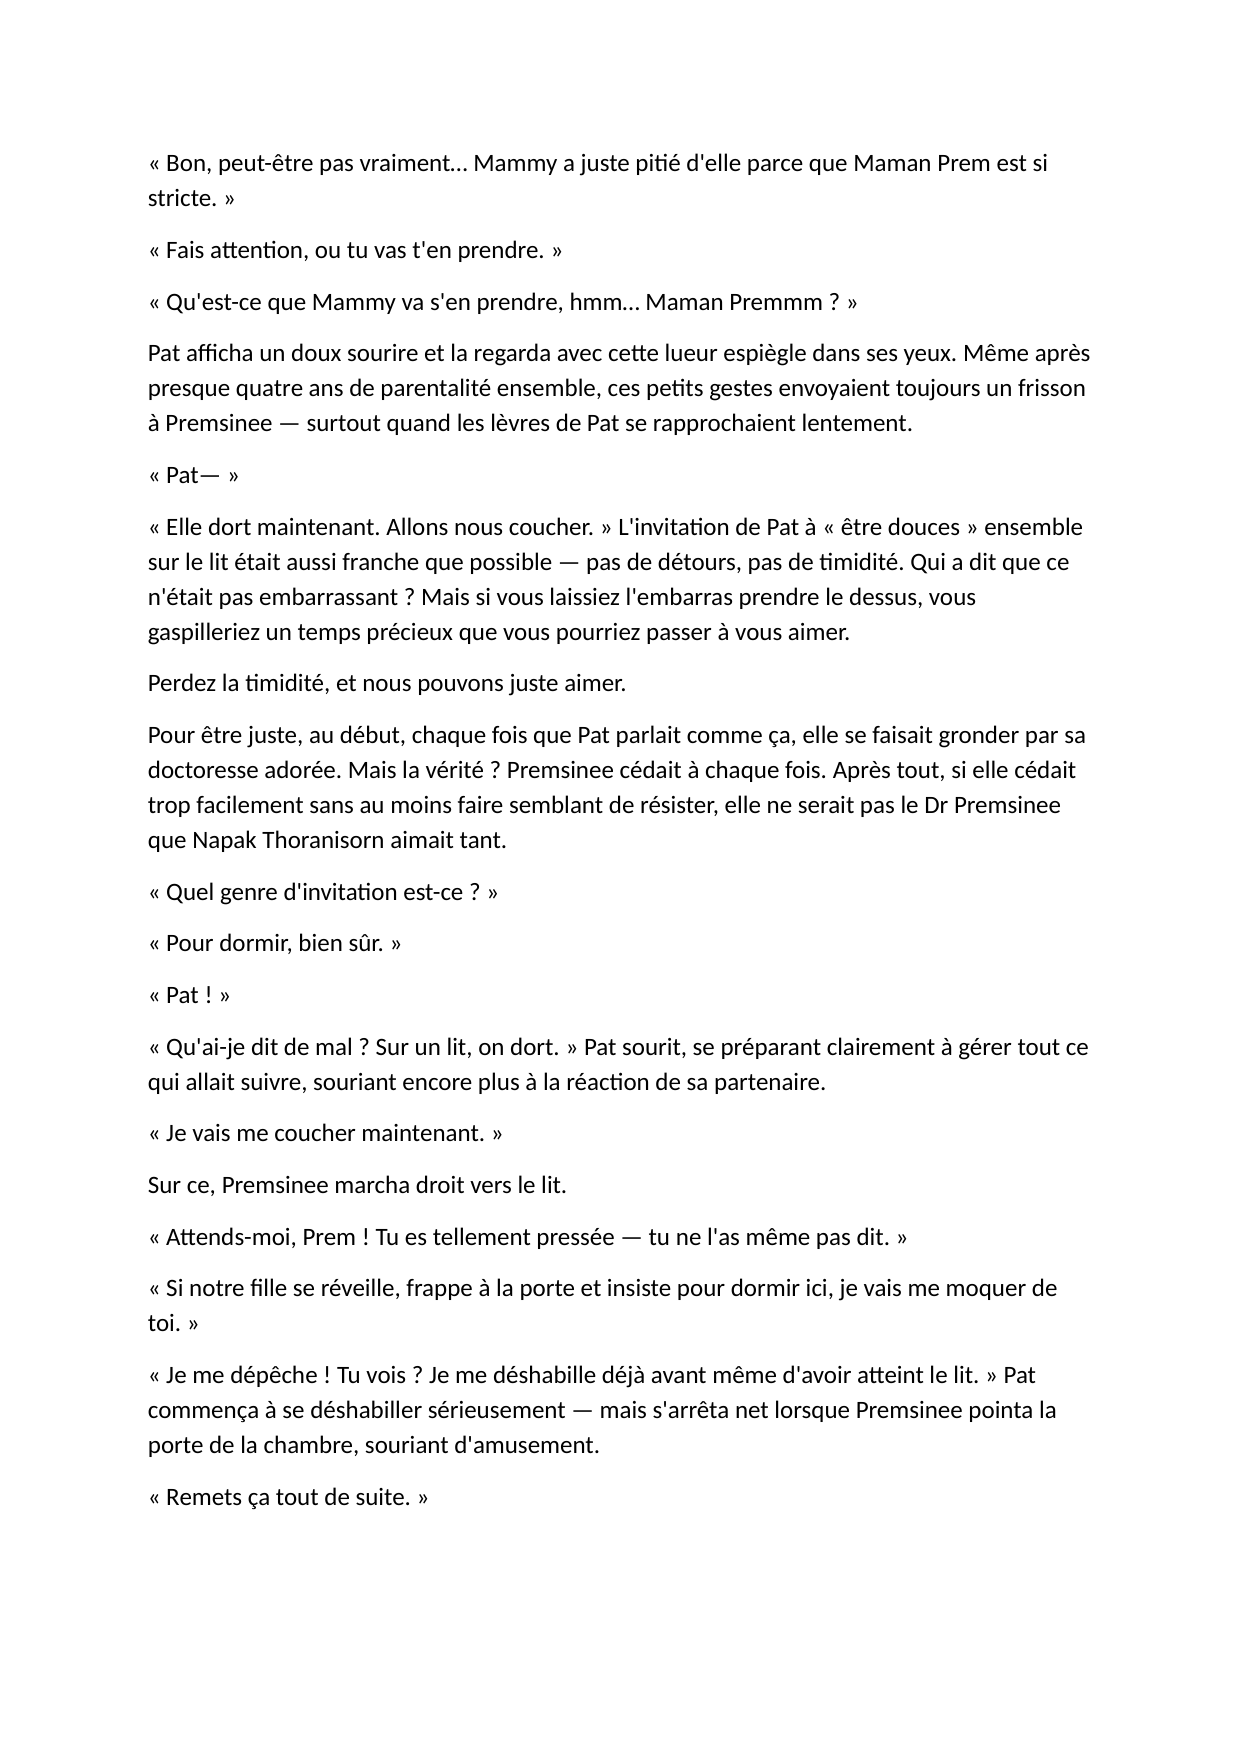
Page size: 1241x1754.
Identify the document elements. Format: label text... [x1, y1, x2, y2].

text Perdez la timidité, et nous pouvons juste aimer. [148, 668, 1093, 698]
text « Je vais me coucher maintenant. » [148, 1118, 1093, 1148]
text « Qu'est-ce que Mammy va s'en prendre, hmm… Maman Premmm ? » [148, 286, 1093, 316]
text « Pat— » [148, 459, 1093, 490]
text Sur ce, Premsinee marcha droit vers le lit. [148, 1169, 1093, 1200]
text « Bon, peut-être pas vraiment… Mammy a juste pitié d'elle parce que Maman Prem est si stricte. » [148, 148, 1093, 213]
text « Je me dépêche ! Tu vois ? Je me déshabille déjà avant même d'avoir atteint le lit. » Pat commença à se déshabiller sérieusement — mais s'arrêta net lorsque Premsinee pointa la porte de la chambre, souriant d'amusement. [148, 1359, 1093, 1460]
text « Remets ça tout de suite. » [148, 1481, 1093, 1511]
text « Fais attention, ou tu vas t'en prendre. » [148, 234, 1093, 265]
text « Qu'ai-je dit de mal ? Sur un lit, on dort. » Pat sourit, se préparant clairement à gérer tout ce qui allait suivre, souriant encore plus à la réaction de sa partenaire. [148, 1031, 1093, 1096]
text « Attends-moi, Prem ! Tu es tellement pressée — tu ne l'as même pas dit. » [148, 1221, 1093, 1251]
text « Quel genre d'invitation est-ce ? » [148, 876, 1093, 906]
text « Si notre fille se réveille, frappe à la porte et insiste pour dormir ici, je vais me moquer de toi. » [148, 1273, 1093, 1338]
text « Pat ! » [148, 979, 1093, 1010]
text « Elle dort maintenant. Allons nous coucher. » L'invitation de Pat à « être douces » ensemble sur le lit était aussi franche que possible — pas de détours, pas de timidité. Qui a dit que ce n'était pas embarrassant ? Mais si vous laissiez l'embarras prendre le dessus, vous gaspilleriez un temps précieux que vous pourriez passer à vous aimer. [148, 511, 1093, 646]
text Pat afficha un doux sourire et la regarda avec cette lueur espiègle dans ses yeux. Même après presque quatre ans de parentalité ensemble, ces petits gestes envoyaient toujours un frisson à Premsinee — surtout quand les lèvres de Pat se rapprochaient lentement. [148, 338, 1093, 438]
text Pour être juste, au début, chaque fois que Pat parlait comme ça, elle se faisait gronder par sa doctoresse adorée. Mais la vérité ? Premsinee cédait à chaque fois. Après tout, si elle cédait trop facilement sans au moins faire semblant de résister, elle ne serait pas le Dr Premsinee que Napak Thoranisorn aimait tant. [148, 719, 1093, 855]
text « Pour dormir, bien sûr. » [148, 928, 1093, 958]
